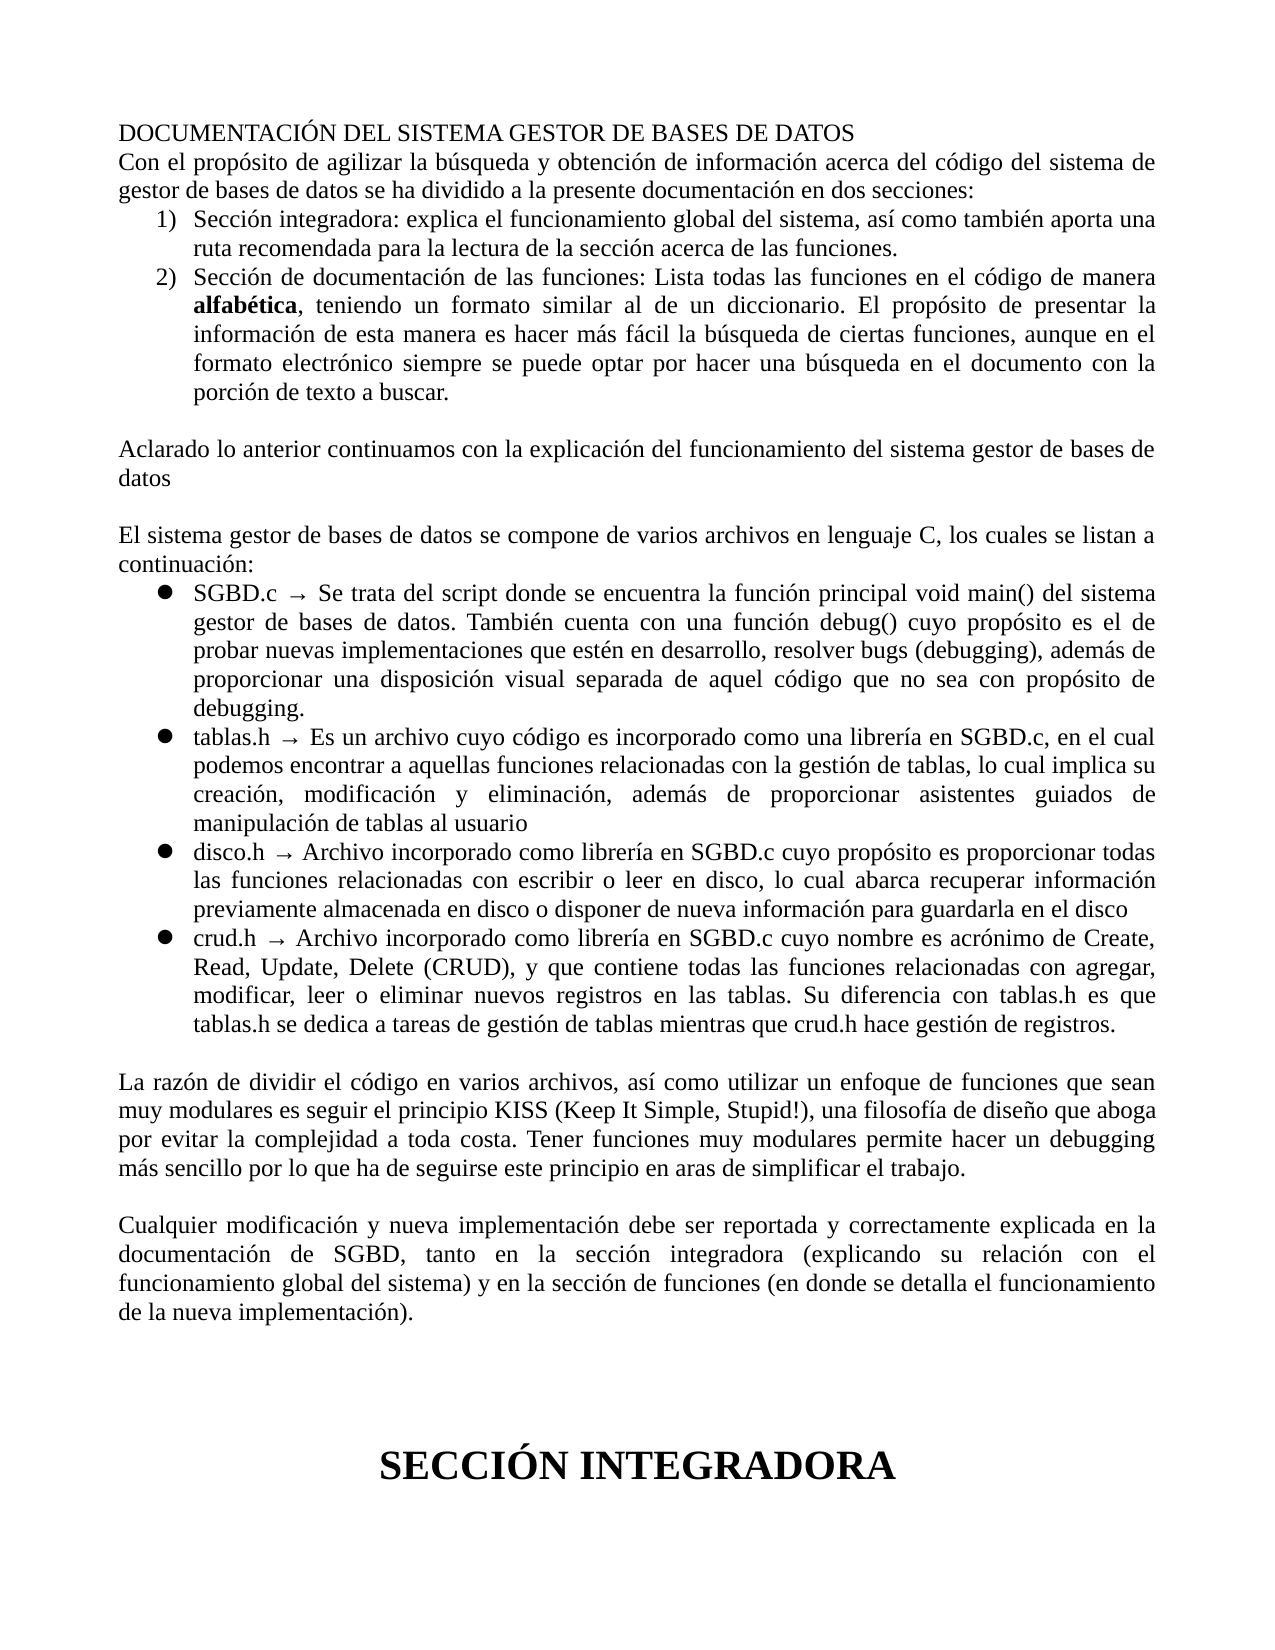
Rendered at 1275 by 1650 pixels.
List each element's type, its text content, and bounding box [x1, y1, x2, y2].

list Sección de documentación de las funciones: Lista todas las funciones en el código de manera alfabética, teniendo un formato similar al de un diccionario. El propósito de presentar la información de esta manera es hacer más fácil la búsqueda de ciertas funciones, aunque en el formato electrónico siempre se puede optar por hacer una búsqueda en el documento con la porción de texto a buscar. [156, 262, 1157, 406]
text Con el propósito de agilizar la búsqueda y obtención de información acerca del código del sistema de gestor de bases de datos se ha dividido a la presente documentación en dos secciones: [118, 147, 1157, 204]
list SGBD.c → Se trata del script donde se encuentra la función principal void main() del sistema gestor de bases de datos. También cuenta con una función debug() cuyo propósito es el de probar nuevas implementaciones que estén en desarrollo, resolver bugs (debugging), además de proporcionar una disposición visual separada de aquel código que no sea con propósito de debugging. [156, 578, 1157, 722]
list disco.h → Archivo incorporado como librería en SGBD.c cuyo propósito es proporcionar todas las funciones relacionadas con escribir o leer en disco, lo cual abarca recuperar información previamente almacenada en disco o disponer de nueva información para guardarla en el disco [156, 837, 1157, 923]
list tablas.h → Es un archivo cuyo código es incorporado como una librería en SGBD.c, en el cual podemos encontrar a aquellas funciones relacionadas con la gestión de tablas, lo cual implica su creación, modificación y eliminación, además de proporcionar asistentes guiados de manipulación de tablas al usuario [156, 722, 1157, 837]
text Aclarado lo anterior continuamos con la explicación del funcionamiento del sistema gestor de bases de datos [118, 434, 1157, 492]
text Cualquier modificación y nueva implementación debe ser reportada y correctamente explicada en la documentación de SGBD, tanto en la sección integradora (explicando su relación con el funcionamiento global del sistema) y en la sección de funciones (en donde se detalla el funcionamiento de la nueva implementación). [118, 1211, 1157, 1326]
text DOCUMENTACIÓN DEL SISTEMA GESTOR DE BASES DE DATOS [118, 118, 1157, 147]
text El sistema gestor de bases de datos se compone de varios archivos en lenguaje C, los cuales se listan a continuación: [118, 521, 1157, 578]
text SECCIÓN INTEGRADORA [118, 1441, 1157, 1488]
text La razón de dividir el código en varios archivos, así como utilizar un enfoque de funciones que sean muy modulares es seguir el principio KISS (Keep It Simple, Stupid!), una filosofía de diseño que aboga por evitar la complejidad a toda costa. Tener funciones muy modulares permite hacer un debugging más sencillo por lo que ha de seguirse este principio en aras de simplificar el trabajo. [118, 1067, 1157, 1182]
list crud.h → Archivo incorporado como librería en SGBD.c cuyo nombre es acrónimo de Create, Read, Update, Delete (CRUD), y que contiene todas las funciones relacionadas con agregar, modificar, leer o eliminar nuevos registros en las tablas. Su diferencia con tablas.h es que tablas.h se dedica a tareas de gestión de tablas mientras que crud.h hace gestión de registros. [156, 923, 1157, 1038]
list Sección integradora: explica el funcionamiento global del sistema, así como también aporta una ruta recomendada para la lectura de la sección acerca de las funciones. [156, 204, 1157, 262]
